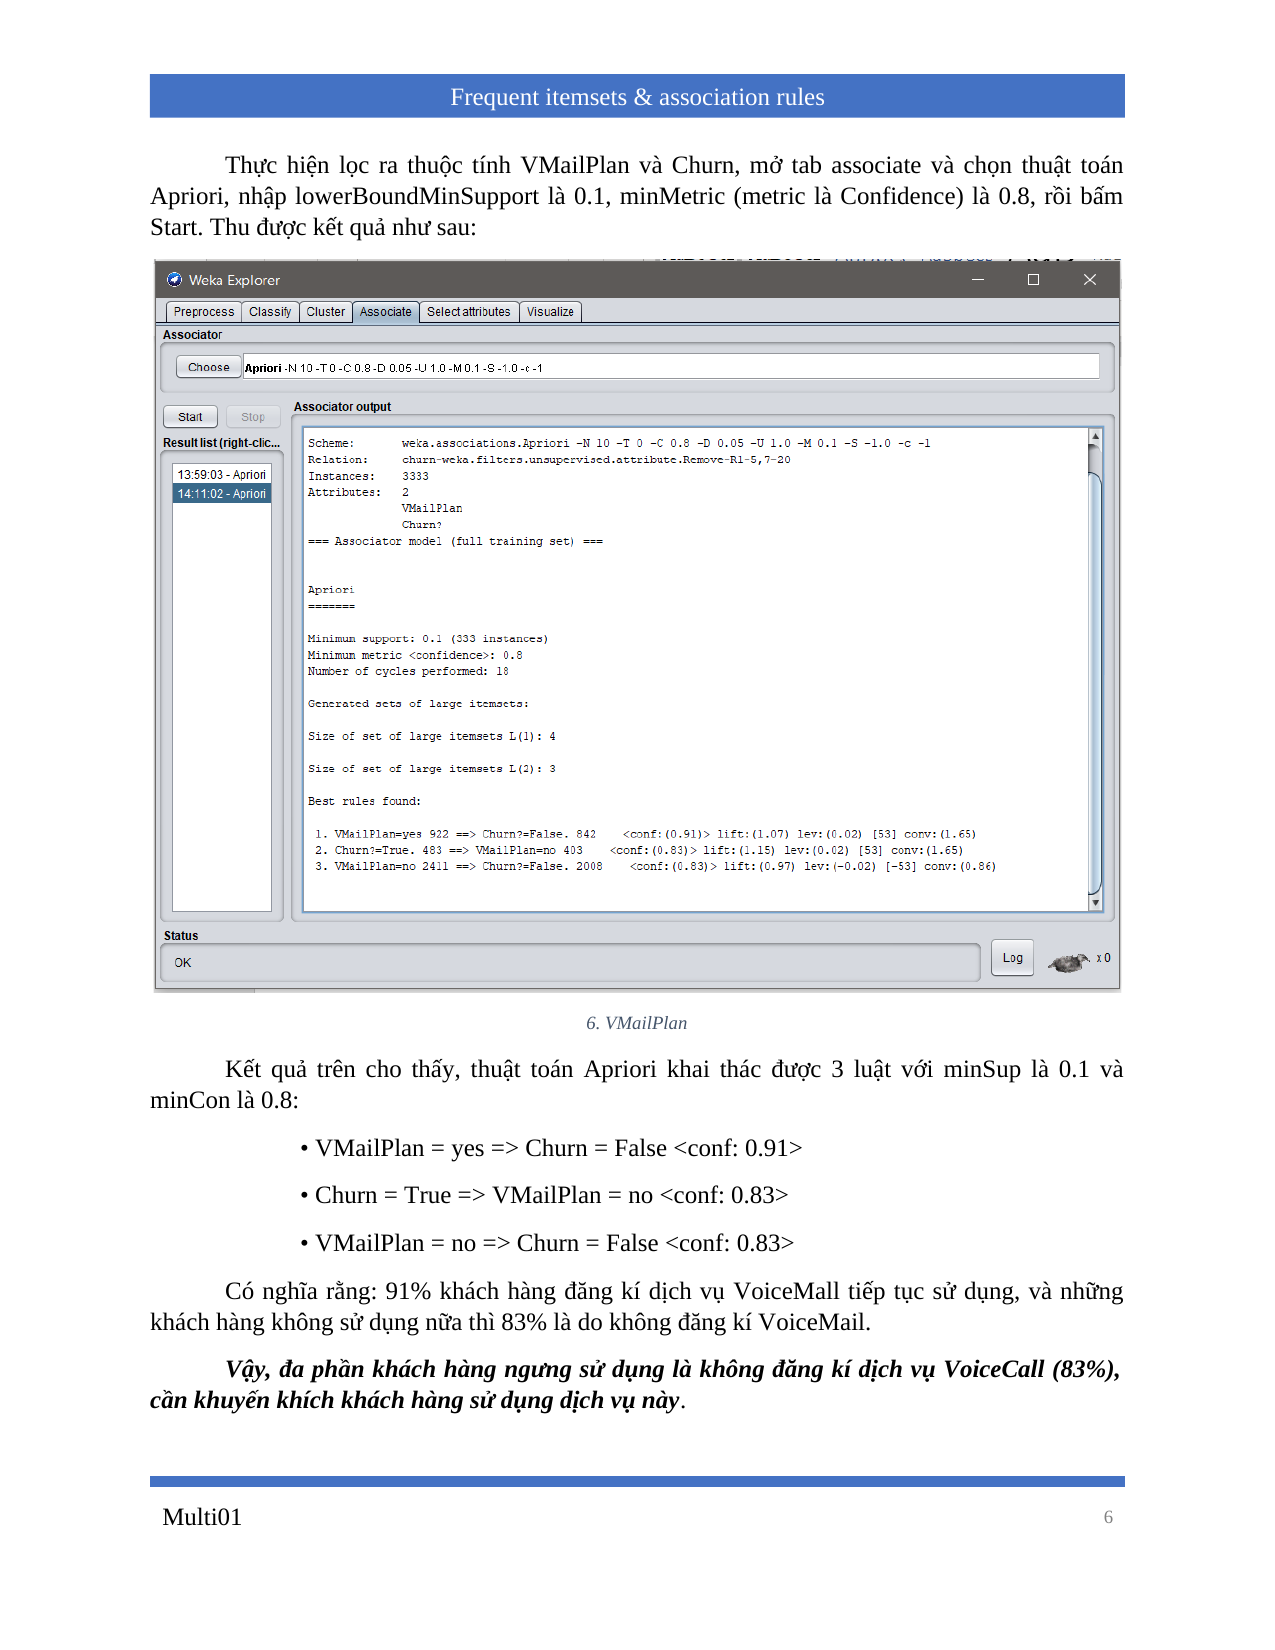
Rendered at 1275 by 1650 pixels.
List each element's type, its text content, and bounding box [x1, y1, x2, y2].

text Vậy, đa phần khách hàng ngưng sử dụng là không đăng kí dịch vụ VoiceCall (83%), cần khuyến khích khách hàng sử dụng dịch vụ này. [150, 1354, 1125, 1414]
picture [153, 259, 1122, 993]
text • VMailPlan = yes => Churn = False <conf: 0.91> [150, 1133, 1125, 1161]
text Thực hiện lọc ra thuộc tính VMailPlan và Churn, mở tab associate và chọn thuật toán Apriori, nhập lowerBoundMinSupport là 0.1, minMetric (metric là Confidence) là 0.8, rồi bấm Start. Thu được kết quả như sau: [150, 150, 1125, 241]
text Kết quả trên cho thấy, thuật toán Apriori khai thác được 3 luật với minSup là 0.1 và minCon là 0.8: [150, 1054, 1125, 1114]
text • VMailPlan = no => Churn = False <conf: 0.83> [150, 1228, 1125, 1257]
text • Churn = True => VMailPlan = no <conf: 0.83> [150, 1180, 1125, 1209]
